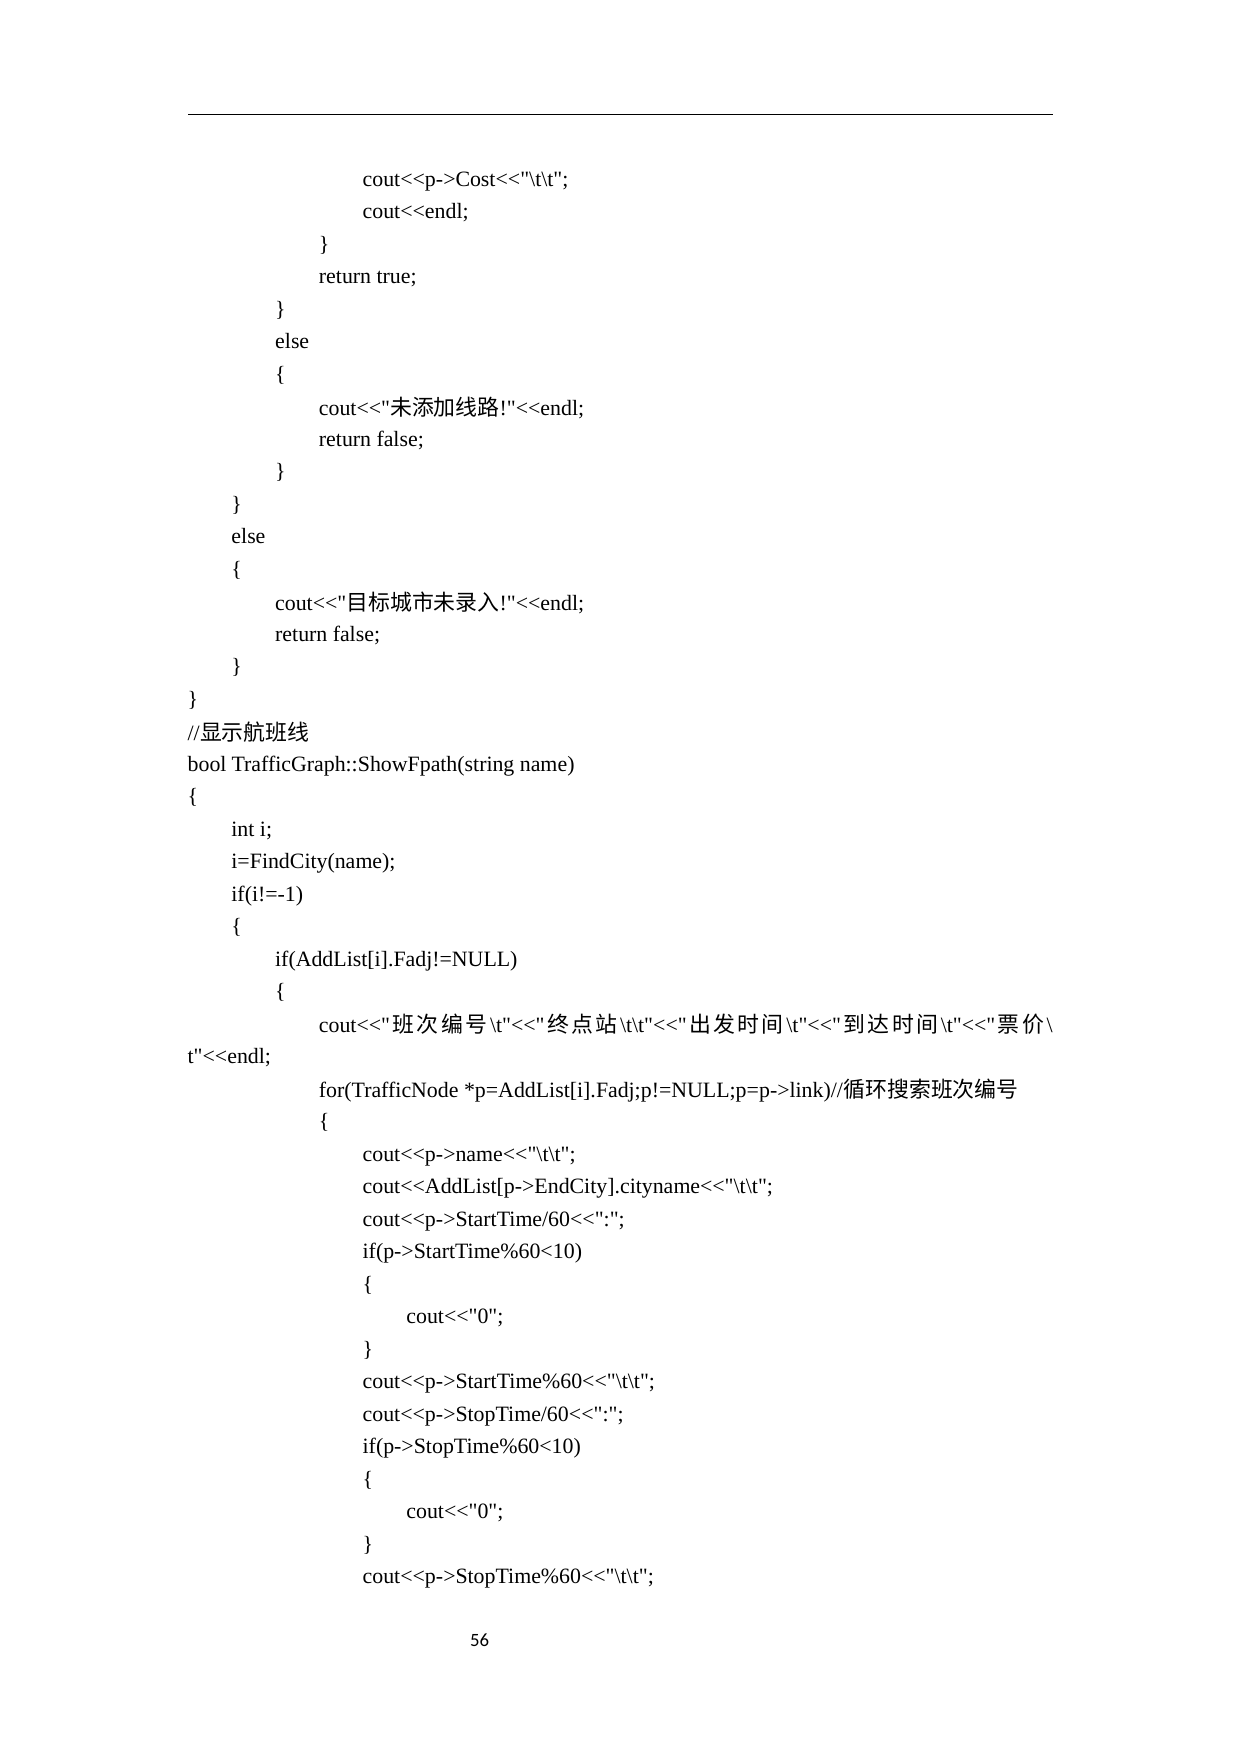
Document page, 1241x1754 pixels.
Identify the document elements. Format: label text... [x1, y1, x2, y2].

text for(TrafficNode *p=AddList[i].Fadj;p!=NULL;p=p->link)//循环搜索班次编号 [187, 1072, 1053, 1104]
text //显示航班线 [187, 714, 1053, 747]
text { [187, 357, 1053, 389]
text cout<<"0"; [187, 1299, 1053, 1332]
text i=FindCity(name); [187, 844, 1053, 877]
text cout<<"目标城市未录入!"<<endl; [187, 584, 1053, 617]
text return false; [187, 617, 1053, 649]
text if(p->StopTime%60<10) [187, 1429, 1053, 1462]
text } [187, 649, 1053, 682]
text } [187, 227, 1053, 259]
text } [187, 487, 1053, 519]
text cout<<p->StartTime/60<<":"; [187, 1202, 1053, 1234]
text { [187, 779, 1053, 812]
text cout<<endl; [187, 194, 1053, 227]
text int i; [187, 812, 1053, 844]
text return true; [187, 259, 1053, 292]
text cout<<"0"; [187, 1494, 1053, 1527]
text { [187, 909, 1053, 942]
text cout<<p->Cost<<"\t\t"; [187, 162, 1053, 194]
text } [187, 292, 1053, 324]
text } [187, 682, 1053, 714]
text { [187, 552, 1053, 584]
text return false; [187, 422, 1053, 454]
text if(i!=-1) [187, 877, 1053, 909]
text { [187, 1462, 1053, 1494]
text cout<<p->StopTime%60<<"\t\t"; [187, 1559, 1053, 1592]
text cout<<p->StartTime%60<<"\t\t"; [187, 1364, 1053, 1397]
text } [187, 1527, 1053, 1559]
text else [187, 519, 1053, 552]
text cout<<"未添加线路!"<<endl; [187, 389, 1053, 422]
text } [187, 454, 1053, 487]
text bool TrafficGraph::ShowFpath(string name) [187, 747, 1053, 779]
text if(AddList[i].Fadj!=NULL) [187, 942, 1053, 974]
text cout<<p->StopTime/60<<":"; [187, 1397, 1053, 1429]
text } [187, 1332, 1053, 1364]
text { [187, 1267, 1053, 1299]
text { [187, 974, 1053, 1007]
text cout<<"班次编号\t"<<"终点站\t\t"<<"出发时间\t"<<"到达时间\t"<<"票价\t"<<endl; [187, 1007, 1053, 1072]
text else [187, 324, 1053, 357]
text { [187, 1104, 1053, 1137]
text if(p->StartTime%60<10) [187, 1234, 1053, 1267]
text cout<<p->name<<"\t\t"; [187, 1137, 1053, 1169]
text cout<<AddList[p->EndCity].cityname<<"\t\t"; [187, 1169, 1053, 1202]
